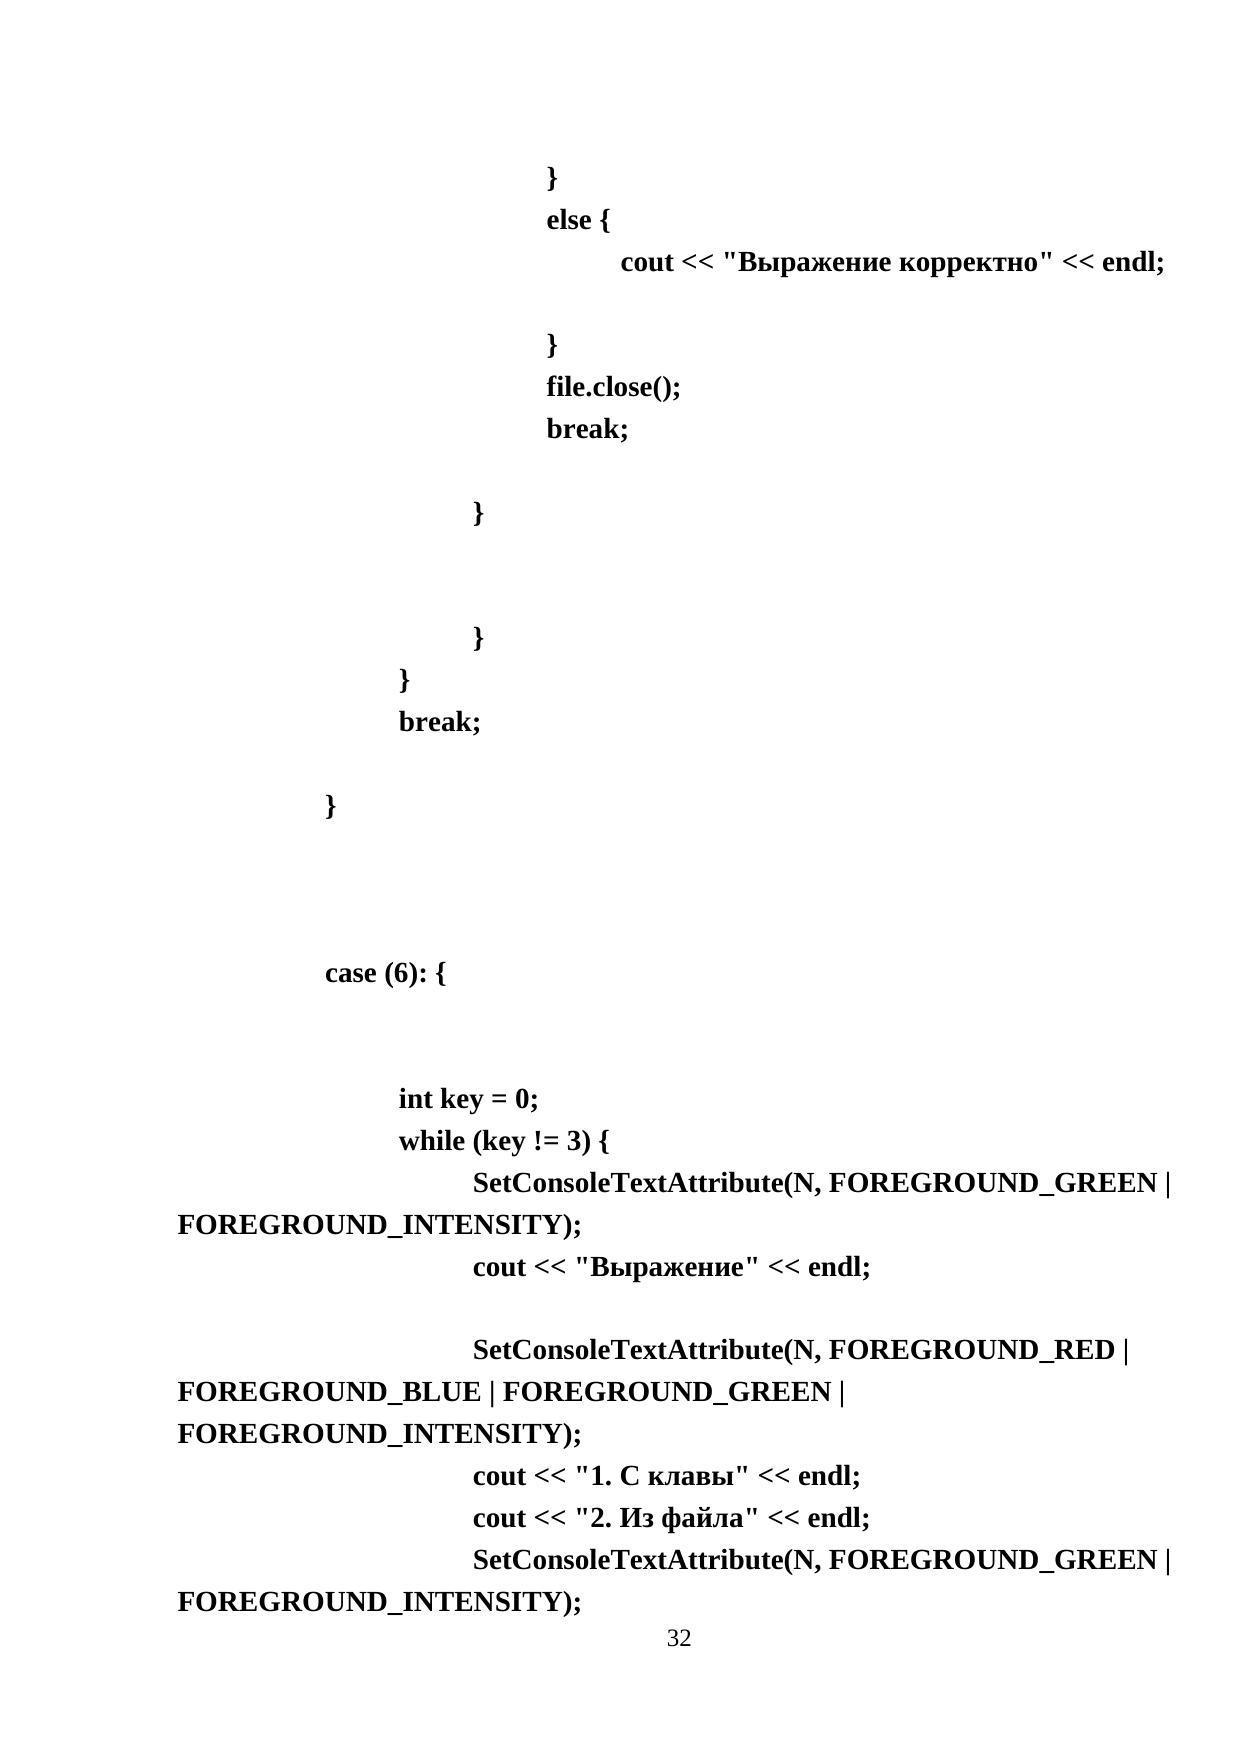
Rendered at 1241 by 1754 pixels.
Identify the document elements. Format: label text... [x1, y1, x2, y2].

text } [177, 327, 1181, 361]
text } [177, 160, 1181, 193]
text break; [177, 411, 1181, 445]
text cout << "Выражение корректно" << endl; [177, 244, 1181, 277]
text SetConsoleTextAttribute(N, FOREGROUND_GREEN | FOREGROUND_INTENSITY); [177, 1165, 1181, 1240]
text else { [177, 202, 1181, 235]
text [177, 1332, 1181, 1450]
text } [177, 788, 1181, 822]
text SetConsoleTextAttribute(N, FOREGROUND_GREEN | FOREGROUND_INTENSITY); [177, 1542, 1181, 1617]
text } [177, 495, 1181, 528]
text int key = 0; [177, 1081, 1181, 1115]
text cout << "1. С клавы" << endl; [177, 1458, 1181, 1492]
text cout << "2. Из файла" << endl; [177, 1500, 1181, 1533]
text case (6): { [177, 956, 1181, 989]
text } [177, 621, 1181, 654]
text } [177, 662, 1181, 696]
text file.close(); [177, 369, 1181, 403]
text while (key != 3) { [177, 1123, 1181, 1157]
text break; [177, 704, 1181, 738]
text cout << "Выражение" << endl; [177, 1249, 1181, 1282]
